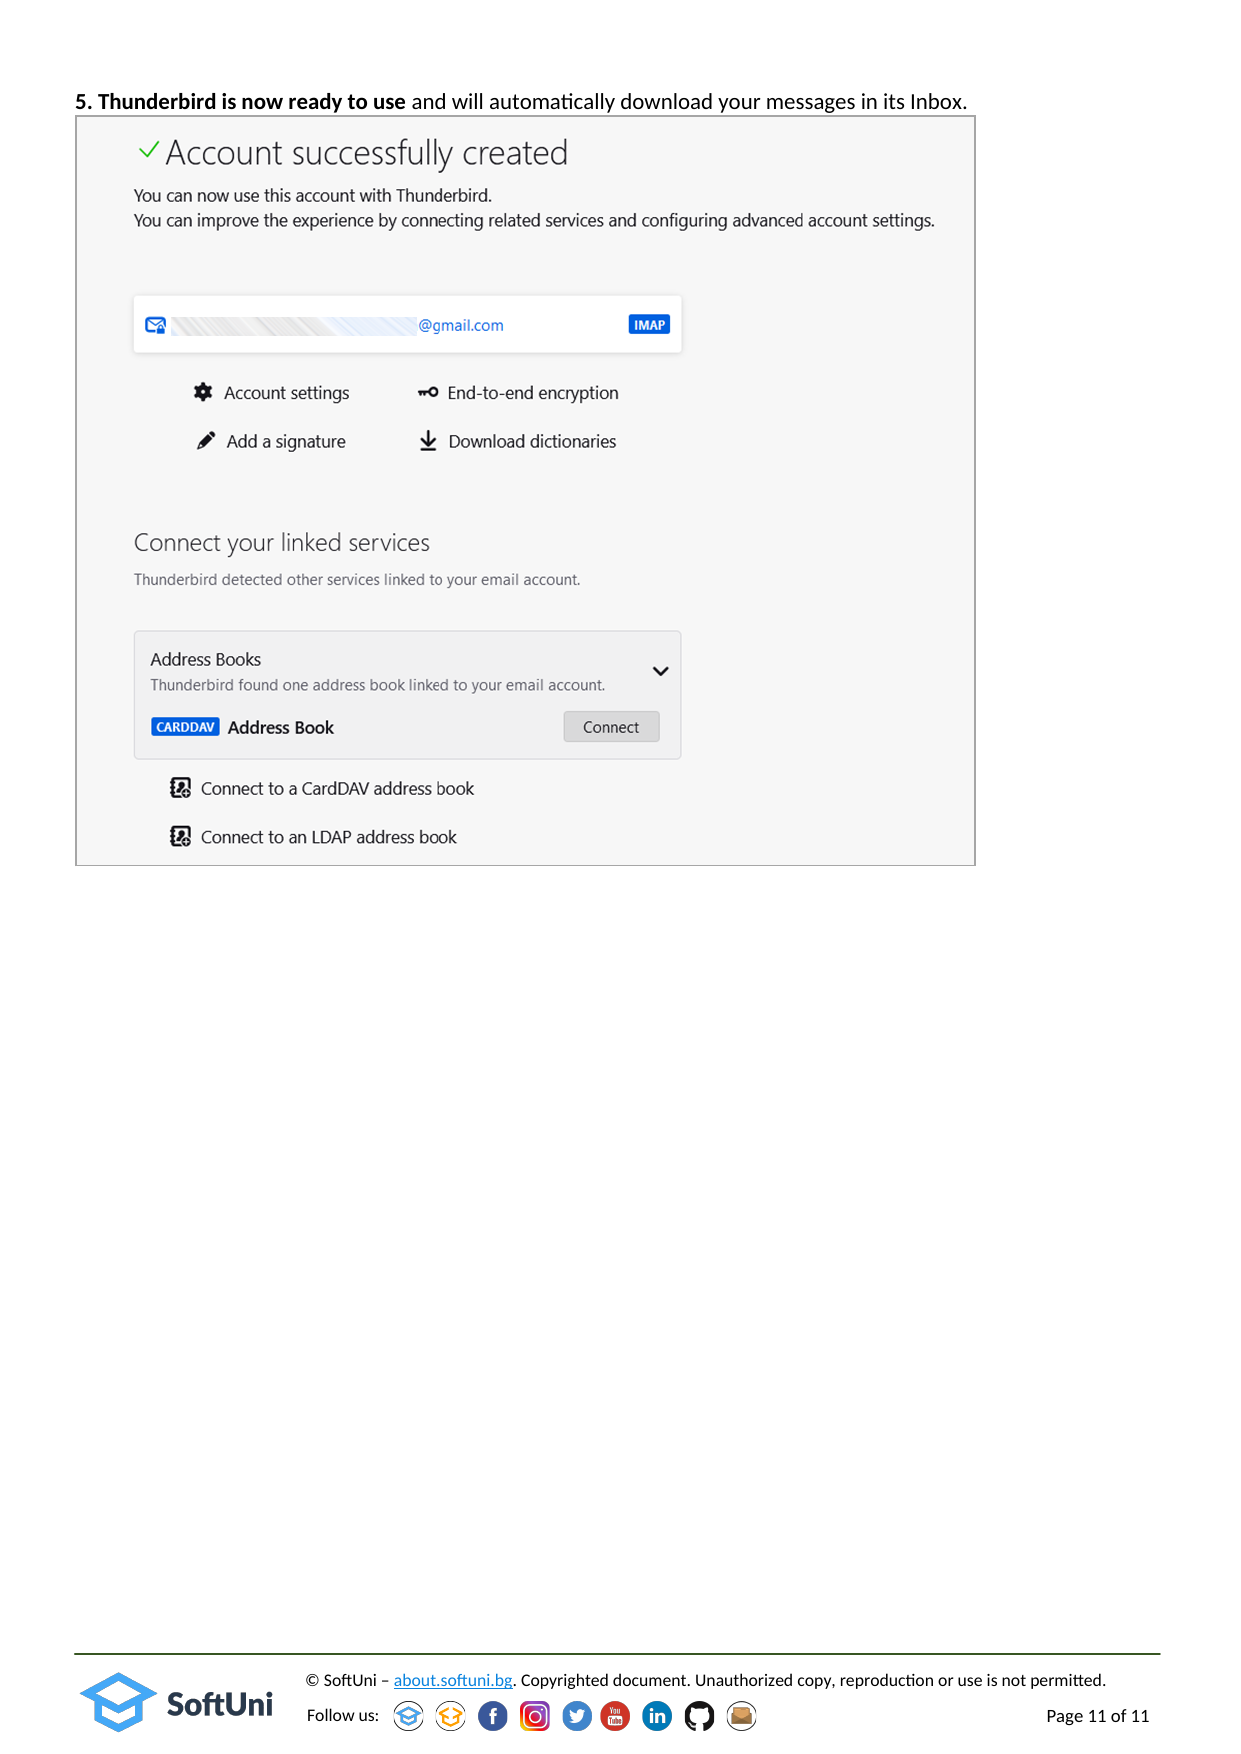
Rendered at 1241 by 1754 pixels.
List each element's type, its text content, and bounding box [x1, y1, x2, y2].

picture [562, 1701, 592, 1731]
picture [656, 1713, 665, 1723]
picture [77, 117, 974, 865]
picture [73, 1666, 279, 1738]
picture [478, 1701, 508, 1731]
picture [520, 1701, 550, 1731]
picture [393, 1701, 424, 1731]
picture [663, 1722, 672, 1731]
picture [684, 1701, 715, 1731]
picture [600, 1701, 630, 1731]
picture [726, 1701, 757, 1731]
picture [642, 1701, 651, 1710]
picture [435, 1701, 466, 1731]
picture [642, 1722, 651, 1731]
picture [663, 1701, 672, 1710]
text 5. Thunderbird is now ready to use and will automatically download your messages in its Inbox. [75, 87, 1165, 115]
